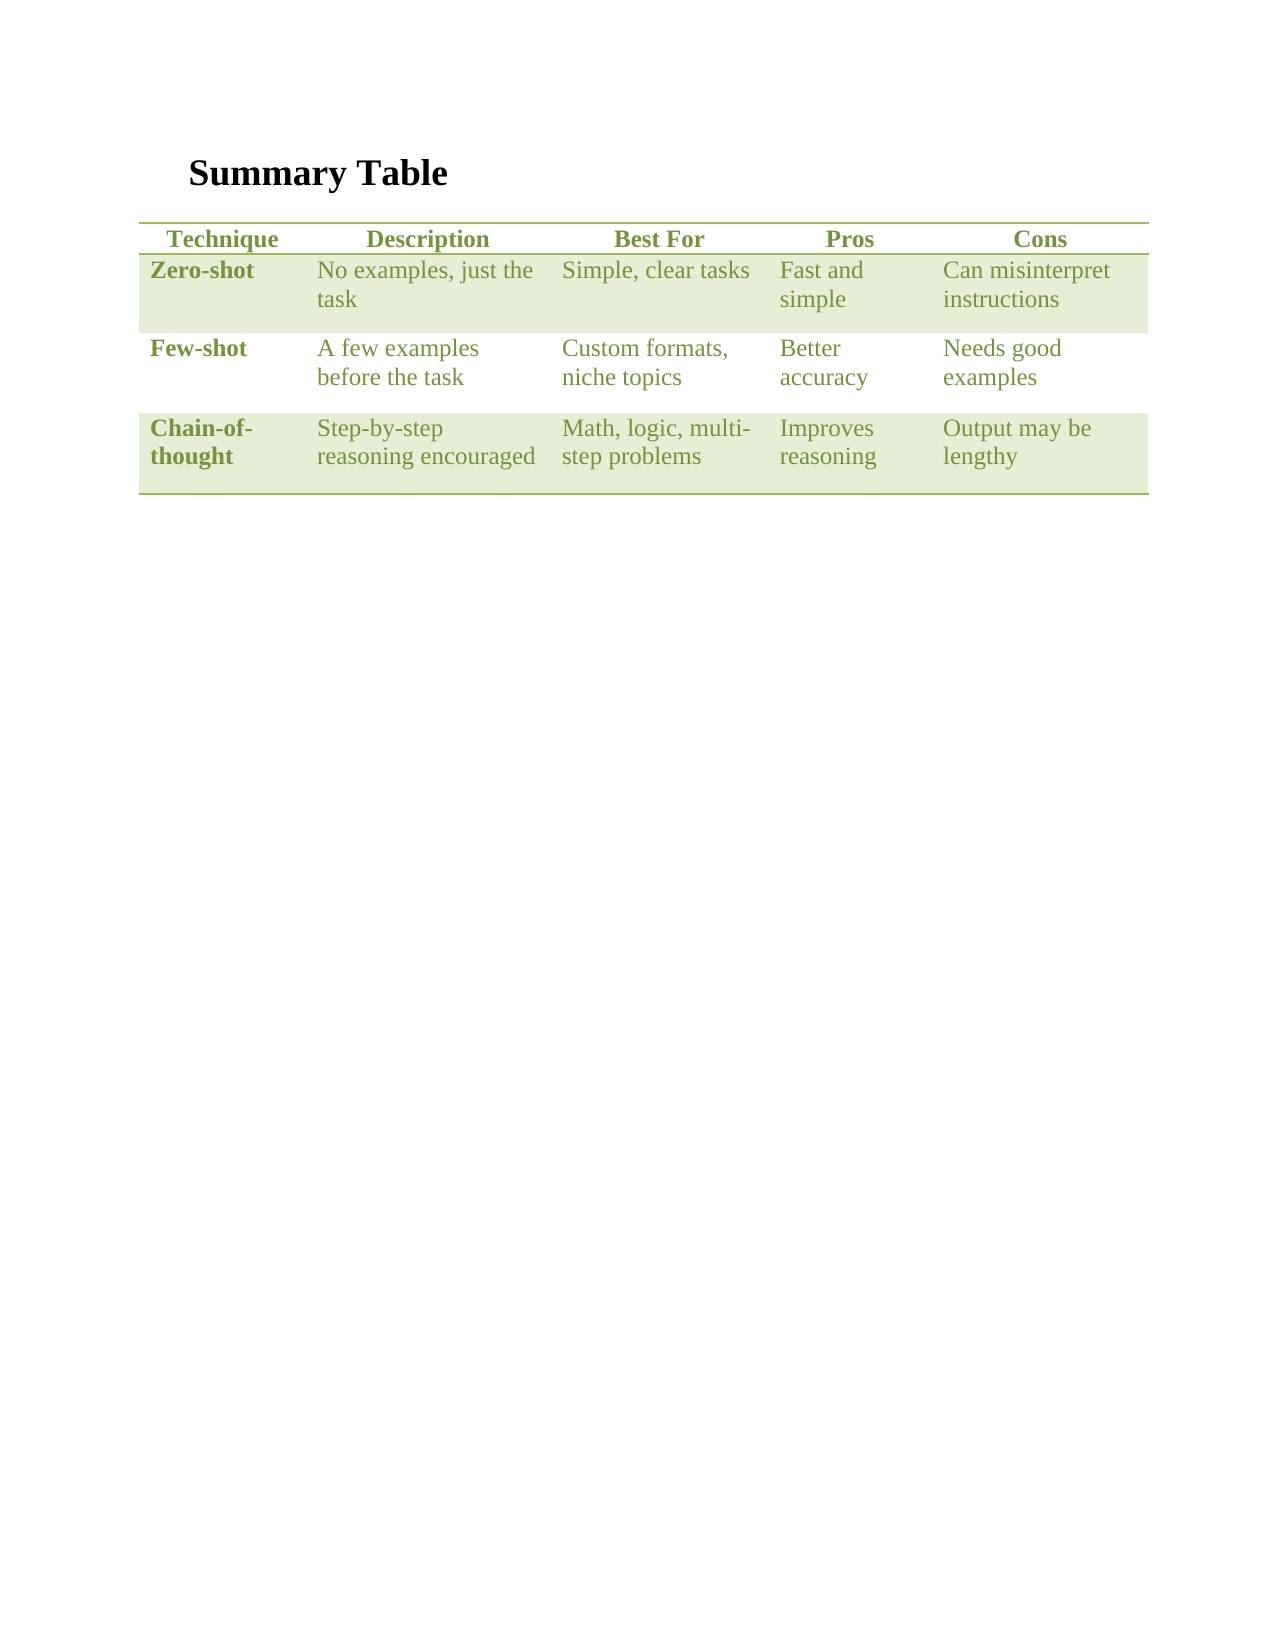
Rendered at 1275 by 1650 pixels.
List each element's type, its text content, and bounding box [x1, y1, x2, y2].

table_cell Step-by-step reasoning encouraged [306, 413, 551, 493]
table_header Pros [768, 224, 932, 253]
table_cell Math, logic, multi-step problems [551, 413, 768, 493]
table_header Best For [551, 224, 768, 253]
table_cell Better accuracy [768, 333, 932, 413]
table_header Description [306, 224, 551, 253]
table_cell Can misinterpret instructions [932, 255, 1148, 333]
table_cell Chain-of-thought [139, 413, 306, 493]
table_cell Simple, clear tasks [551, 255, 768, 333]
table_cell Zero-shot [139, 255, 306, 333]
table_cell A few examples before the task [306, 333, 551, 413]
table_cell Few-shot [139, 333, 306, 413]
table_cell Needs good examples [932, 333, 1148, 413]
table_cell Improves reasoning [768, 413, 932, 493]
table_cell Custom formats, niche topics [551, 333, 768, 413]
table_cell No examples, just the task [306, 255, 551, 333]
text 📌 Summary Table [150, 150, 1125, 193]
table_cell Output may be lengthy [932, 413, 1148, 493]
table_header Technique [139, 224, 306, 253]
table_cell Fast and simple [768, 255, 932, 333]
table_header Cons [932, 224, 1148, 253]
